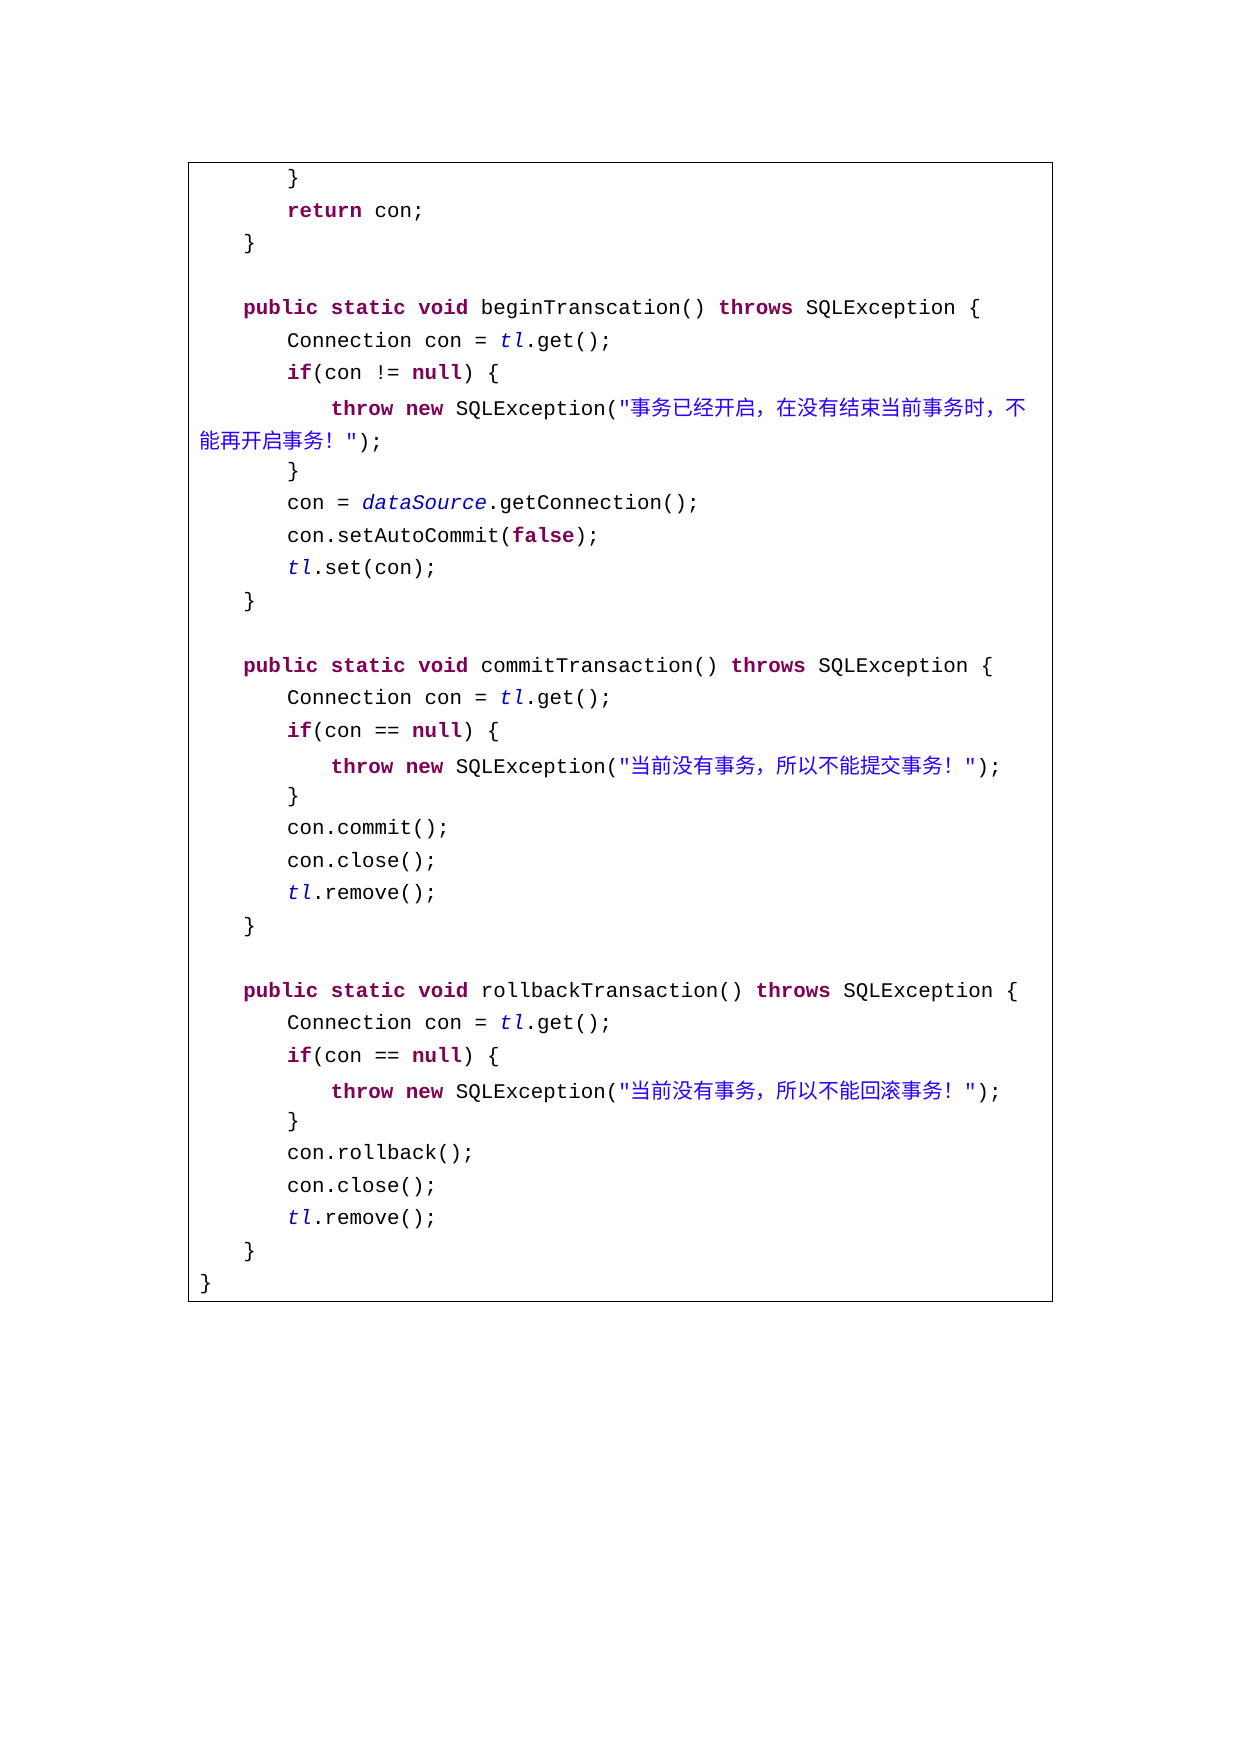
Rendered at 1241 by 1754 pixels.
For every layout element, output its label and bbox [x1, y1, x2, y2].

table_header [189, 163, 1052, 1301]
